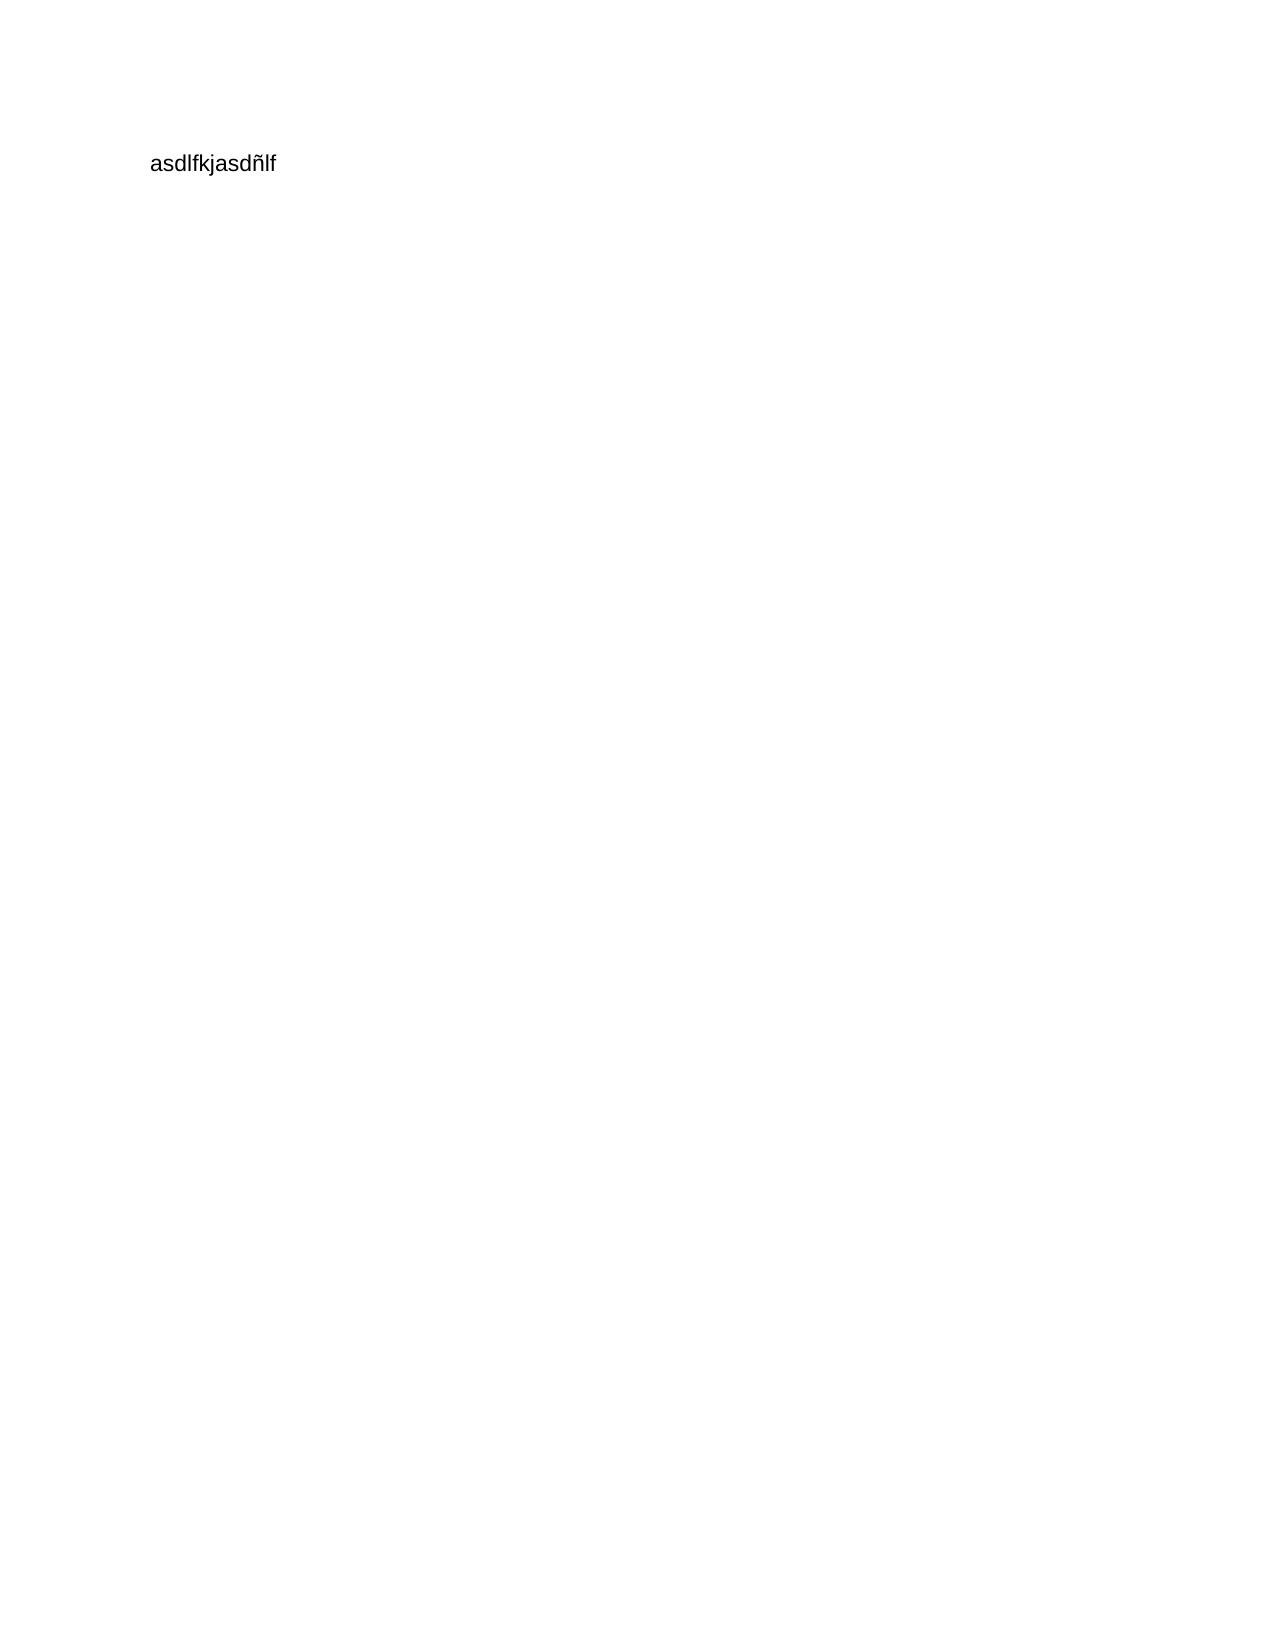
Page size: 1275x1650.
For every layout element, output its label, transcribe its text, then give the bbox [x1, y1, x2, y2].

text asdlfkjasdñlf [150, 150, 1125, 176]
